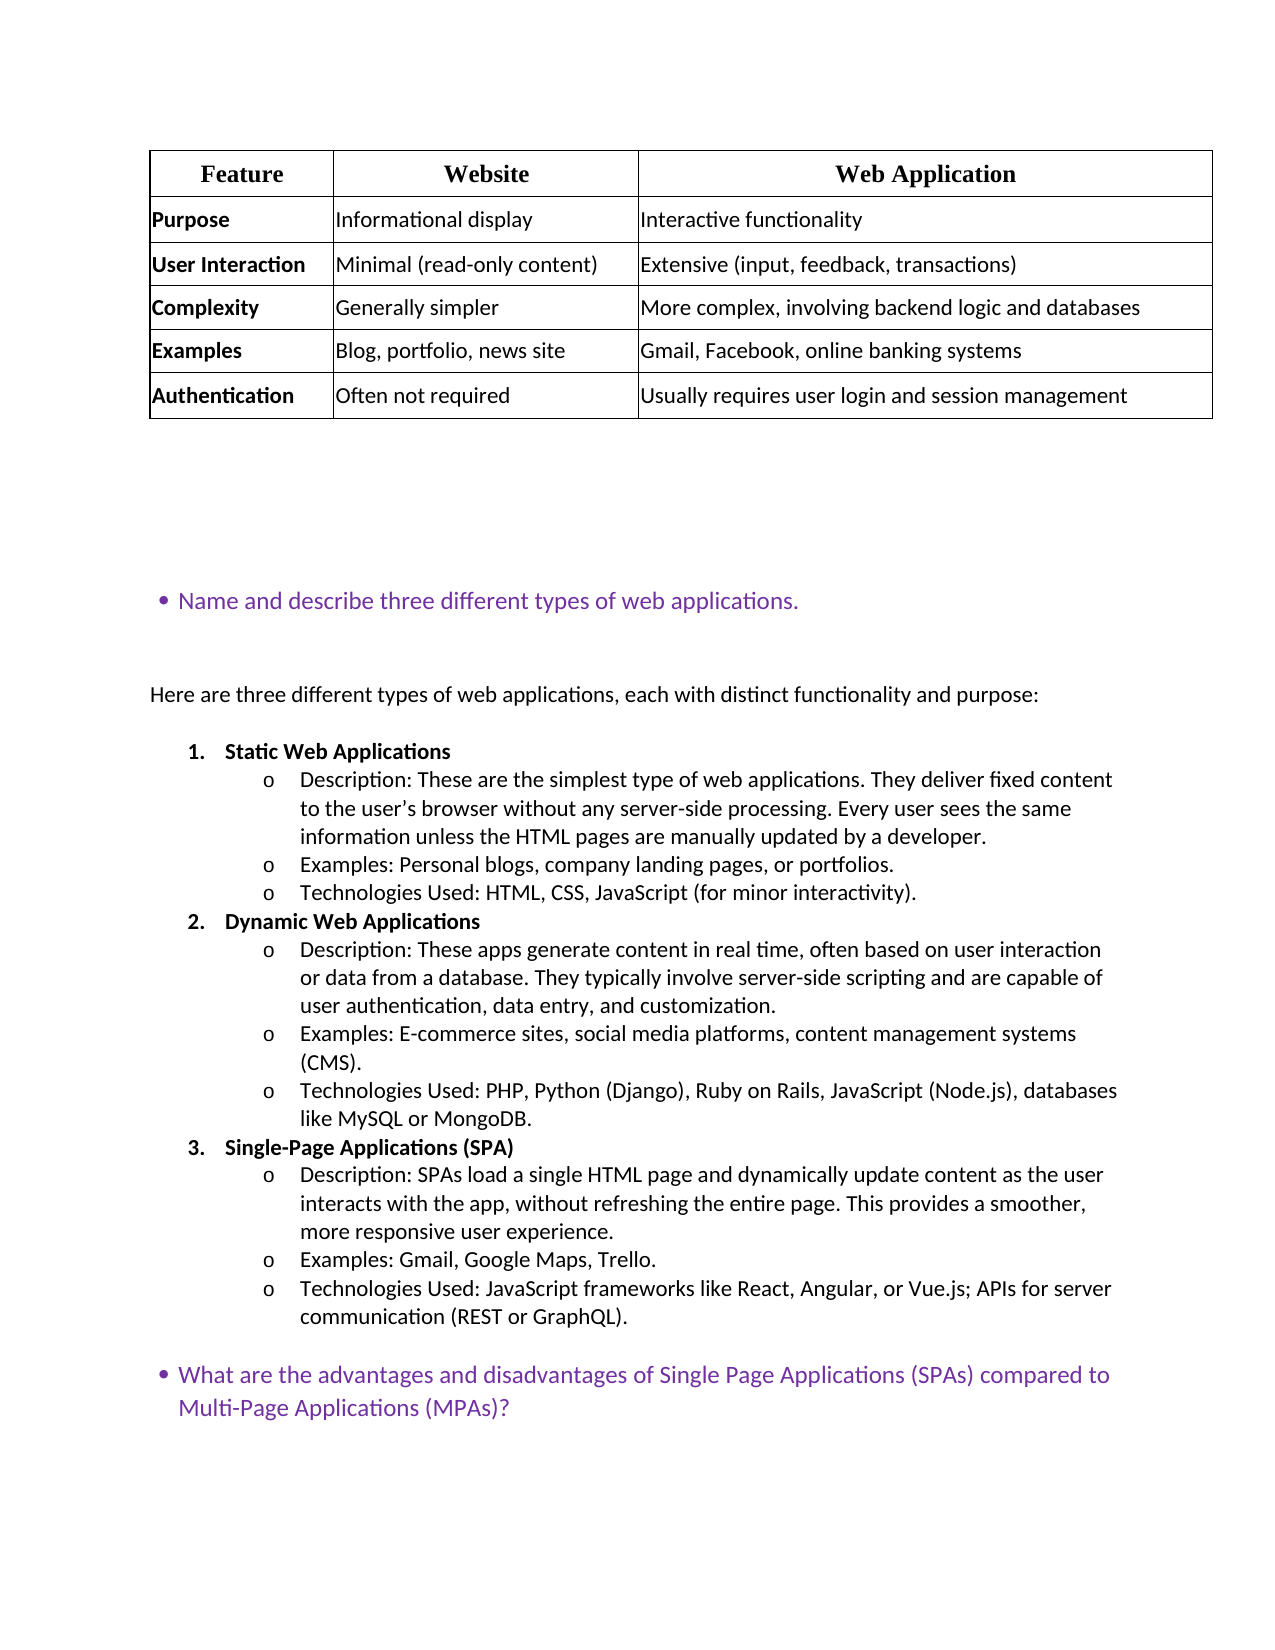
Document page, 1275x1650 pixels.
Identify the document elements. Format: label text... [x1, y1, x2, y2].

list Technologies Used: HTML, CSS, JavaScript (for minor interactivity). [262, 878, 1125, 907]
table_cell Minimal (read-only content) [334, 243, 638, 285]
list Description: These are the simplest type of web applications. They deliver fixed content to the user’s browser without any server-side processing. Every user sees the same information unless the HTML pages are manually updated by a developer. [262, 765, 1125, 850]
table_header Web Application [639, 151, 1212, 196]
list Examples: Gmail, Google Maps, Trello. [262, 1245, 1125, 1274]
table_cell Often not required [334, 373, 638, 418]
table_cell User Interaction [151, 243, 333, 285]
list Name and describe three different types of web applications. [159, 585, 1125, 616]
table_cell Usually requires user login and session management [639, 373, 1212, 418]
table_header Feature [151, 151, 333, 196]
list Description: SPAs load a single HTML page and dynamically update content as the user interacts with the app, without refreshing the entire page. This provides a smoother, more responsive user experience. [262, 1161, 1125, 1245]
table_cell Informational display [334, 197, 638, 242]
text Here are three different types of web applications, each with distinct functionality and purpose: [150, 680, 1125, 708]
table_cell Complexity [151, 286, 333, 328]
table_header Website [334, 151, 638, 196]
table_cell Blog, portfolio, news site [334, 330, 638, 372]
list Technologies Used: PHP, Python (Django), Ruby on Rails, JavaScript (Node.js), databases like MySQL or MongoDB. [262, 1076, 1125, 1133]
list Dynamic Web Applications [187, 907, 1125, 935]
table_cell Gmail, Facebook, online banking systems [639, 330, 1212, 372]
table_cell Interactive functionality [639, 197, 1212, 242]
list Description: These apps generate content in real time, often based on user interaction or data from a database. They typically involve server-side scripting and are capable of user authentication, data entry, and customization. [262, 935, 1125, 1019]
table_cell Examples [151, 330, 333, 372]
table_cell Purpose [151, 197, 333, 242]
list What are the advantages and disadvantages of Single Page Applications (SPAs) compared to Multi-Page Applications (MPAs)? [159, 1359, 1125, 1423]
table_cell Generally simpler [334, 286, 638, 328]
list Static Web Applications [187, 737, 1125, 765]
list Single-Page Applications (SPA) [187, 1133, 1125, 1161]
list Examples: Personal blogs, company landing pages, or portfolios. [262, 850, 1125, 878]
list Technologies Used: JavaScript frameworks like React, Angular, or Vue.js; APIs for server communication (REST or GraphQL). [262, 1274, 1125, 1330]
table_cell Extensive (input, feedback, transactions) [639, 243, 1212, 285]
list Examples: E-commerce sites, social media platforms, content management systems (CMS). [262, 1019, 1125, 1076]
table_cell More complex, involving backend logic and databases [639, 286, 1212, 328]
table_cell Authentication [151, 373, 333, 418]
